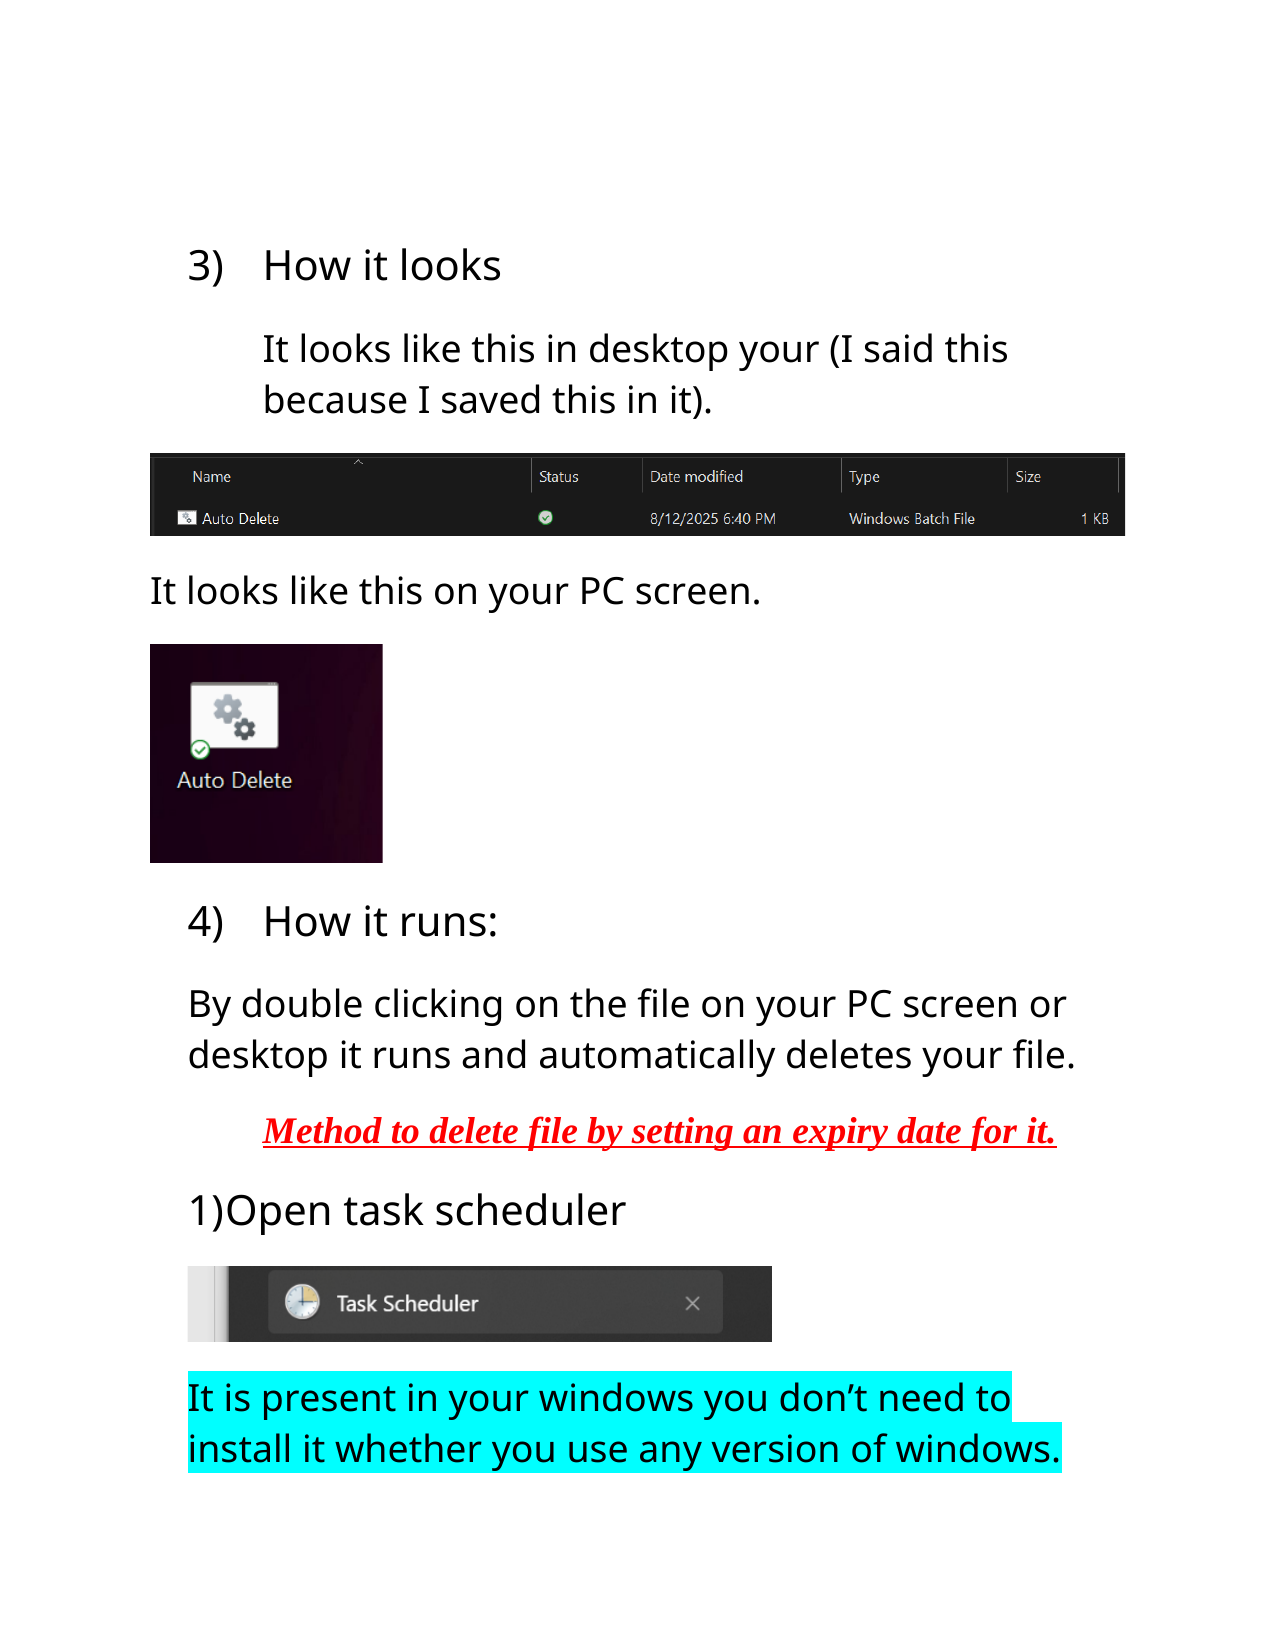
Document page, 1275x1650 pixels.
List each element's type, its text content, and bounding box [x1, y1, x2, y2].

picture [187, 1266, 772, 1342]
list How it runs: [187, 891, 1125, 948]
text By double clicking on the file on your PC screen or desktop it runs and automatically deletes your file. [187, 977, 1125, 1079]
picture [150, 453, 1125, 536]
text It looks like this on your PC screen. [150, 564, 1125, 615]
text It is present in your windows you don’t need to install it whether you use any version of windows. [1012, 1371, 1125, 1473]
text It looks like this in desktop your (I said this because I saved this in it). [262, 322, 1125, 424]
picture [150, 644, 383, 863]
list Open task scheduler [187, 1181, 1125, 1238]
text Method to delete file by setting an expiry date for it. [262, 1109, 1125, 1152]
list How it looks [187, 236, 1125, 293]
